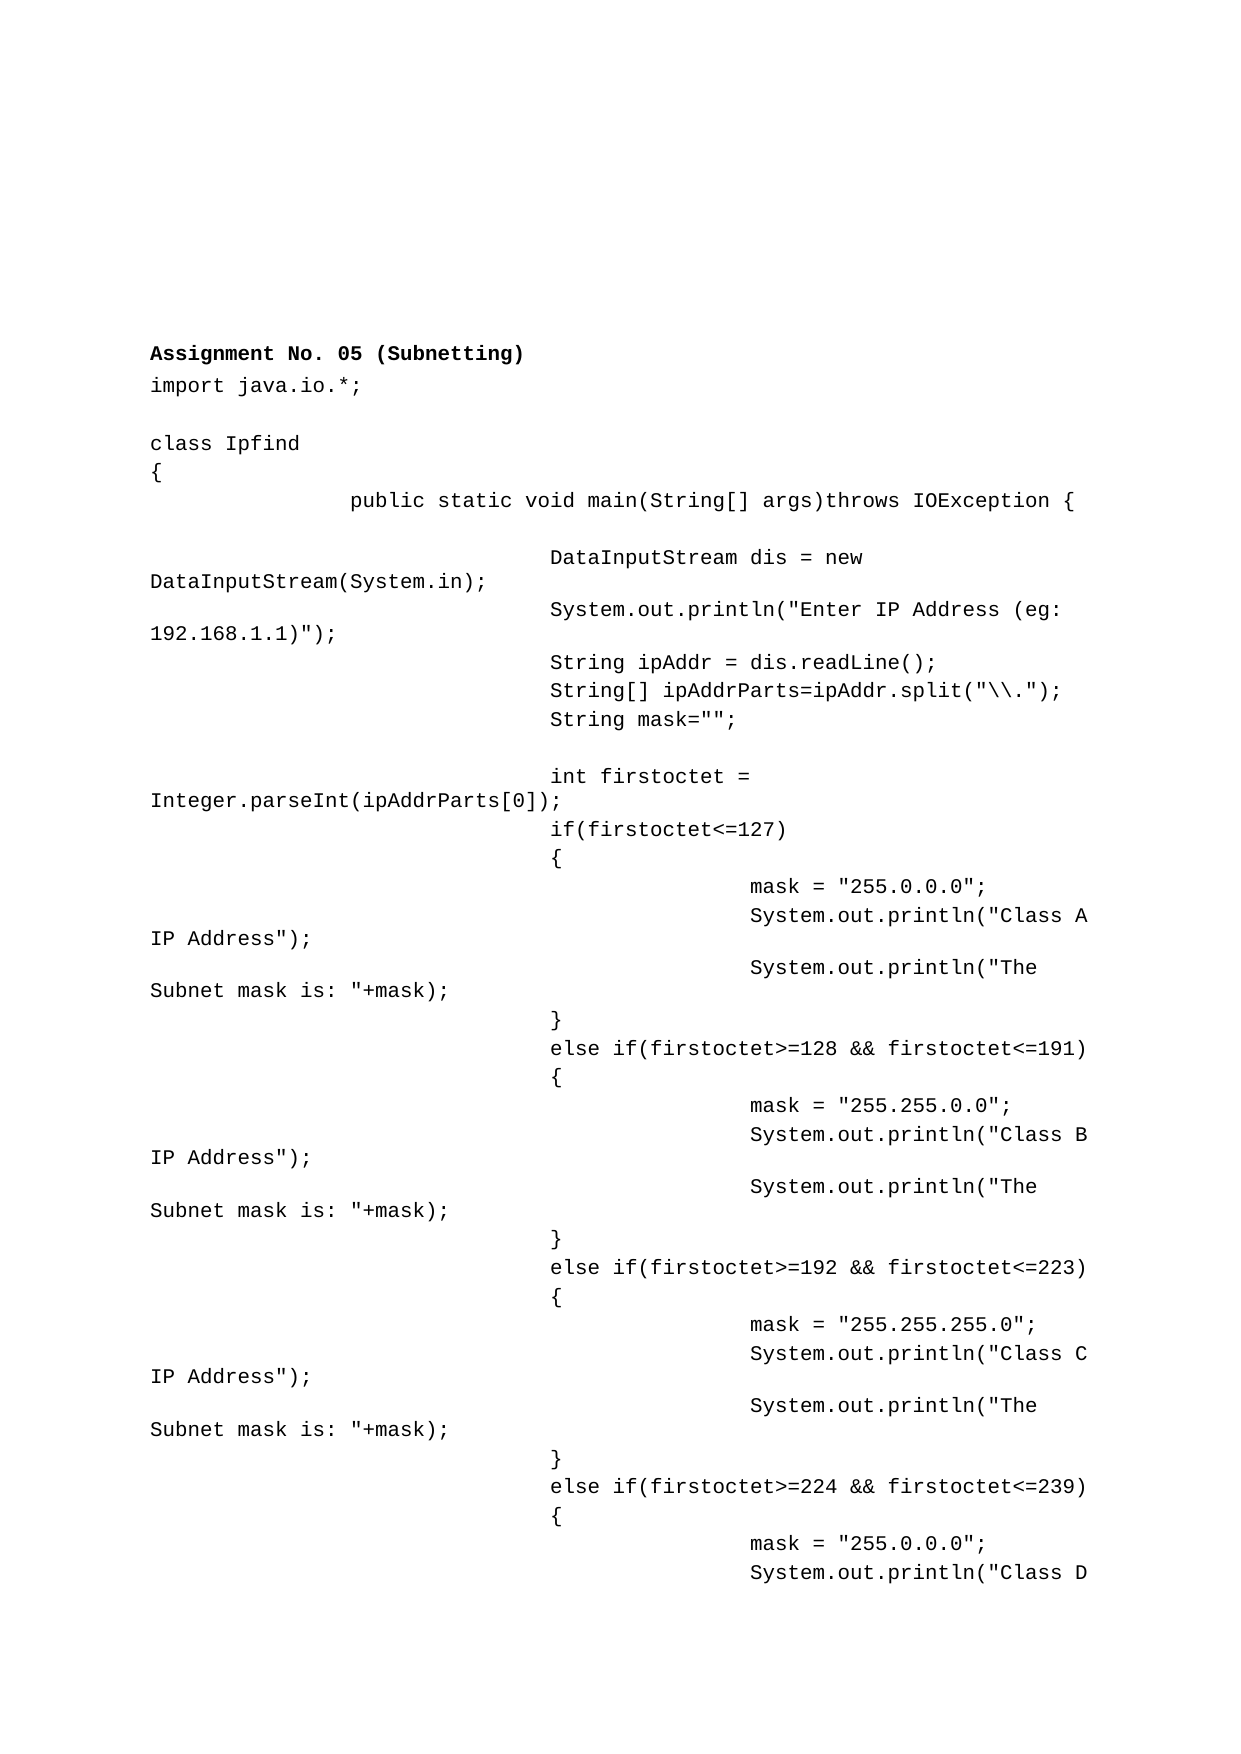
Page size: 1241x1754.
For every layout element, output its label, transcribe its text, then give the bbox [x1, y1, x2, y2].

text mask = "255.255.255.0"; [150, 1314, 1090, 1338]
text String ipAddr = dis.readLine(); [150, 652, 1090, 675]
text int firstoctet = Integer.parseInt(ipAddrParts[0]); [150, 766, 1090, 814]
text if(firstoctet<=127) [150, 819, 1090, 842]
text { [150, 1066, 1090, 1090]
text mask = "255.0.0.0"; [150, 876, 1090, 899]
text } [150, 1447, 1090, 1471]
text System.out.println("The Subnet mask is: "+mask); [150, 957, 1090, 1004]
text { [150, 1505, 1090, 1528]
text } [150, 1228, 1090, 1252]
text System.out.println("Class C IP Address"); [150, 1343, 1090, 1390]
text } [150, 1009, 1090, 1033]
text DataInputStream dis = new DataInputStream(System.in); [150, 547, 1090, 594]
text System.out.println("Class B IP Address"); [150, 1124, 1090, 1171]
text { [150, 1286, 1090, 1309]
text String[] ipAddrParts=ipAddr.split("\\."); [150, 680, 1090, 704]
text System.out.println("The Subnet mask is: "+mask); [150, 1176, 1090, 1223]
text else if(firstoctet>=128 && firstoctet<=191) [150, 1038, 1090, 1061]
text mask = "255.255.0.0"; [150, 1095, 1090, 1119]
text System.out.println("Enter IP Address (eg: 192.168.1.1)"); [150, 599, 1090, 647]
text System.out.println("The Subnet mask is: "+mask); [150, 1395, 1090, 1442]
text Assignment No. 05 (Subnetting) [150, 343, 1090, 367]
text System.out.println("Class A IP Address"); [150, 904, 1090, 952]
text { [150, 461, 1090, 485]
text public static void main(String[] args)throws IOException { [150, 490, 1090, 513]
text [150, 1562, 1090, 1586]
text class Ipfind [150, 433, 1090, 456]
text import java.io.*; [150, 375, 1090, 399]
text String mask=""; [150, 709, 1090, 733]
text { [150, 847, 1090, 871]
text else if(firstoctet>=224 && firstoctet<=239) [150, 1476, 1090, 1500]
text mask = "255.0.0.0"; [150, 1533, 1090, 1557]
text else if(firstoctet>=192 && firstoctet<=223) [150, 1257, 1090, 1281]
